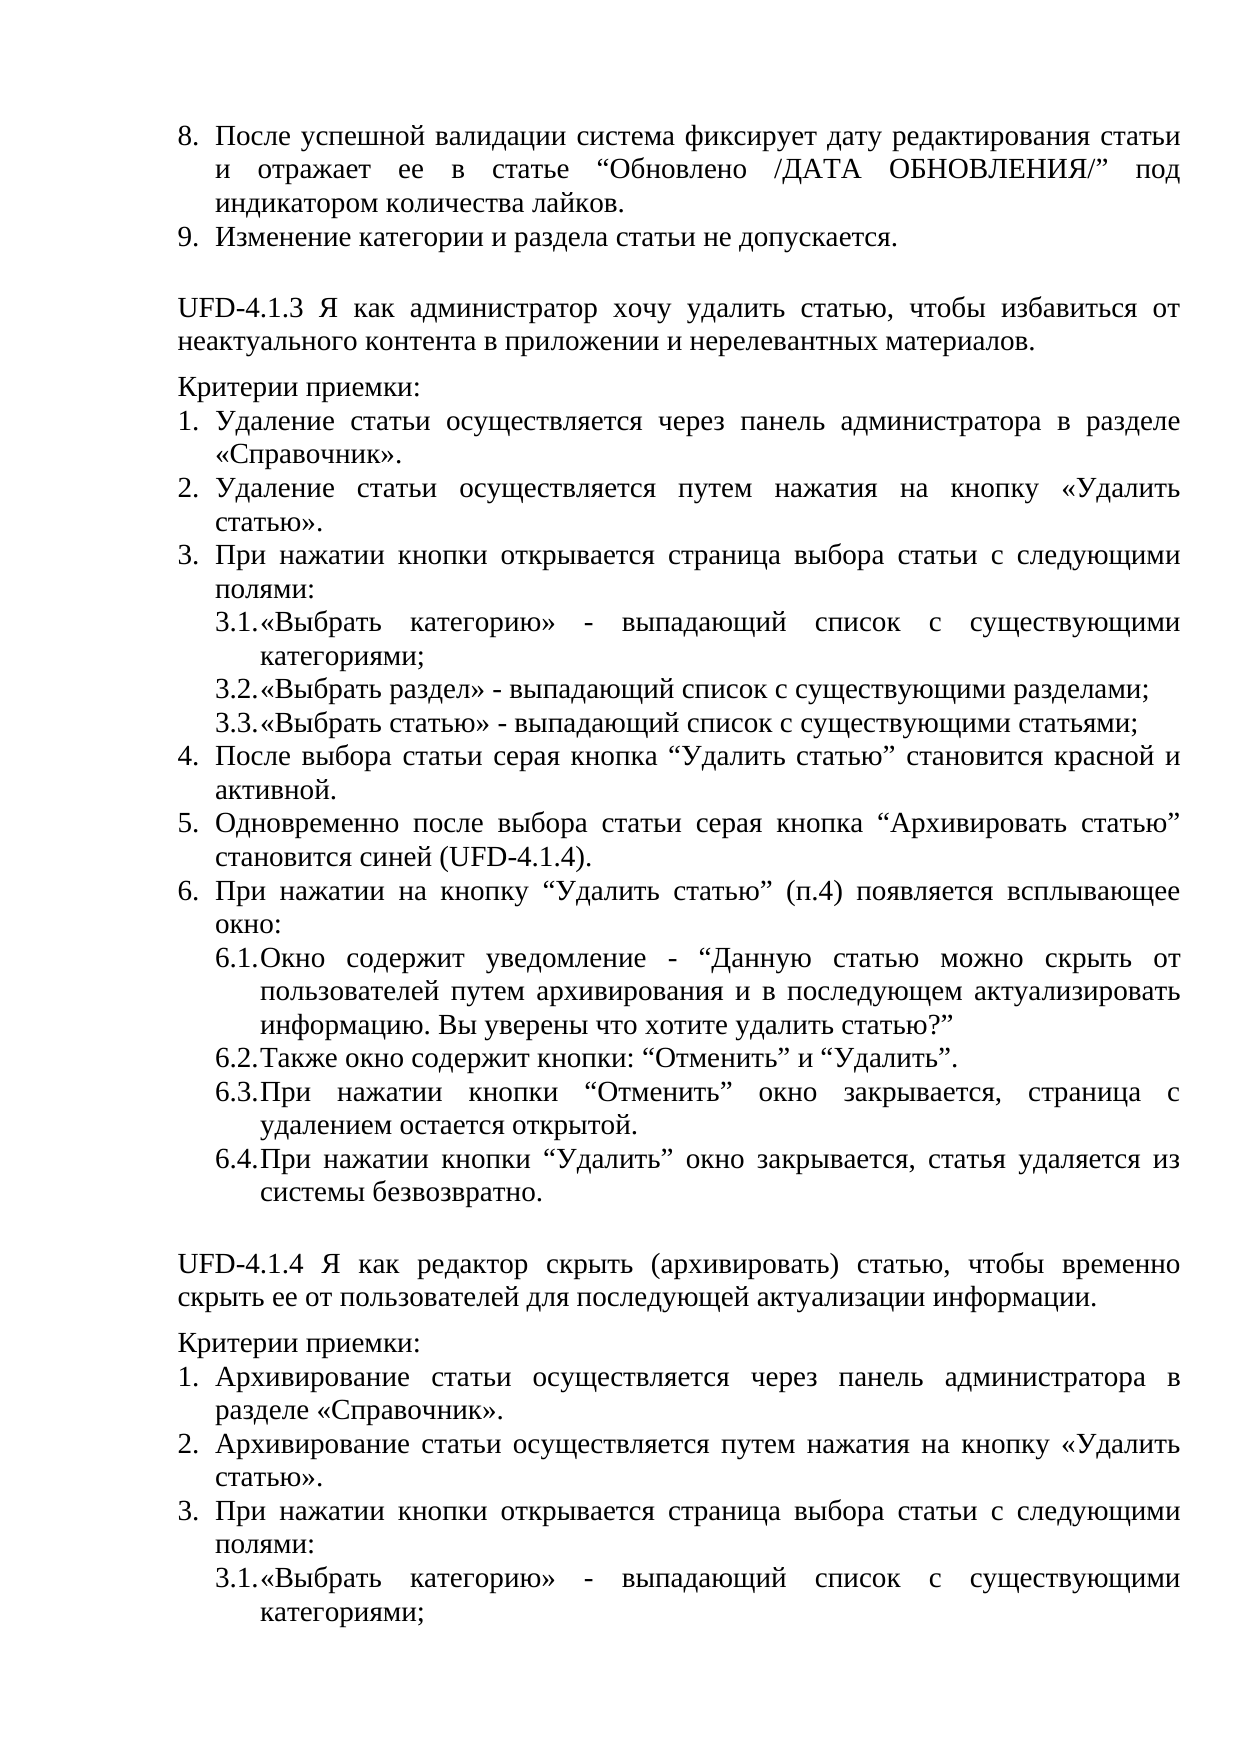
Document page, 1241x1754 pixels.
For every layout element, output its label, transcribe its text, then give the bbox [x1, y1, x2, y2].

text UFD-4.1.4 Я как редактор скрыть (архивировать) статью, чтобы временно скрыть ее от пользователей для последующей актуализации информации. [177, 1246, 1181, 1313]
list Удаление статьи осуществляется через панель администратора в разделе «Справочник». [177, 403, 1181, 470]
list Архивирование статьи осуществляется через панель администратора в разделе «Справочник». [177, 1359, 1181, 1426]
text Критерии приемки: [177, 1325, 1181, 1359]
list При нажатии кнопки открывается страница выбора статьи с следующими полями: [177, 537, 1181, 604]
list «Выбрать статью» - выпадающий список с существующими статьями; [215, 705, 1181, 738]
list При нажатии кнопки открывается страница выбора статьи с следующими полями: [177, 1493, 1181, 1560]
list «Выбрать раздел» - выпадающий список с существующими разделами; [215, 671, 1181, 705]
list Одновременно после выбора статьи серая кнопка “Архивировать статью” становится синей (UFD-4.1.4). [177, 806, 1181, 873]
list «Выбрать категорию» - выпадающий список с существующими категориями; [215, 1560, 1181, 1627]
list Изменение категории и раздела статьи не допускается. [177, 219, 1181, 252]
list Окно содержит уведомление - “Данную статью можно скрыть от пользователей путем архивирования и в последующем актуализировать информацию. Вы уверены что хотите удалить статью?” [215, 940, 1181, 1040]
list После выбора статьи серая кнопка “Удалить статью” становится красной и активной. [177, 738, 1181, 806]
list Удаление статьи осуществляется путем нажатия на кнопку «Удалить статью». [177, 470, 1181, 537]
list Архивирование статьи осуществляется путем нажатия на кнопку «Удалить статью». [177, 1426, 1181, 1493]
list При нажатии на кнопку “Удалить статью” (п.4) появляется всплывающее окно: [177, 873, 1181, 940]
text UFD-4.1.3 Я как администратор хочу удалить статью, чтобы избавиться от неактуального контента в приложении и нерелевантных материалов. [177, 290, 1181, 357]
list «Выбрать категорию» - выпадающий список с существующими категориями; [215, 604, 1181, 671]
text Критерии приемки: [177, 369, 1181, 403]
list Также окно содержит кнопки: “Отменить” и “Удалить”. [215, 1040, 1181, 1074]
list После успешной валидации система фиксирует дату редактирования статьи и отражает ее в статье “Обновлено /ДАТА ОБНОВЛЕНИЯ/” под индикатором количества лайков. [177, 118, 1181, 219]
list При нажатии кнопки “Удалить” окно закрывается, статья удаляется из системы безвозвратно. [215, 1141, 1181, 1208]
list При нажатии кнопки “Отменить” окно закрывается, страница с удалением остается открытой. [215, 1074, 1181, 1141]
